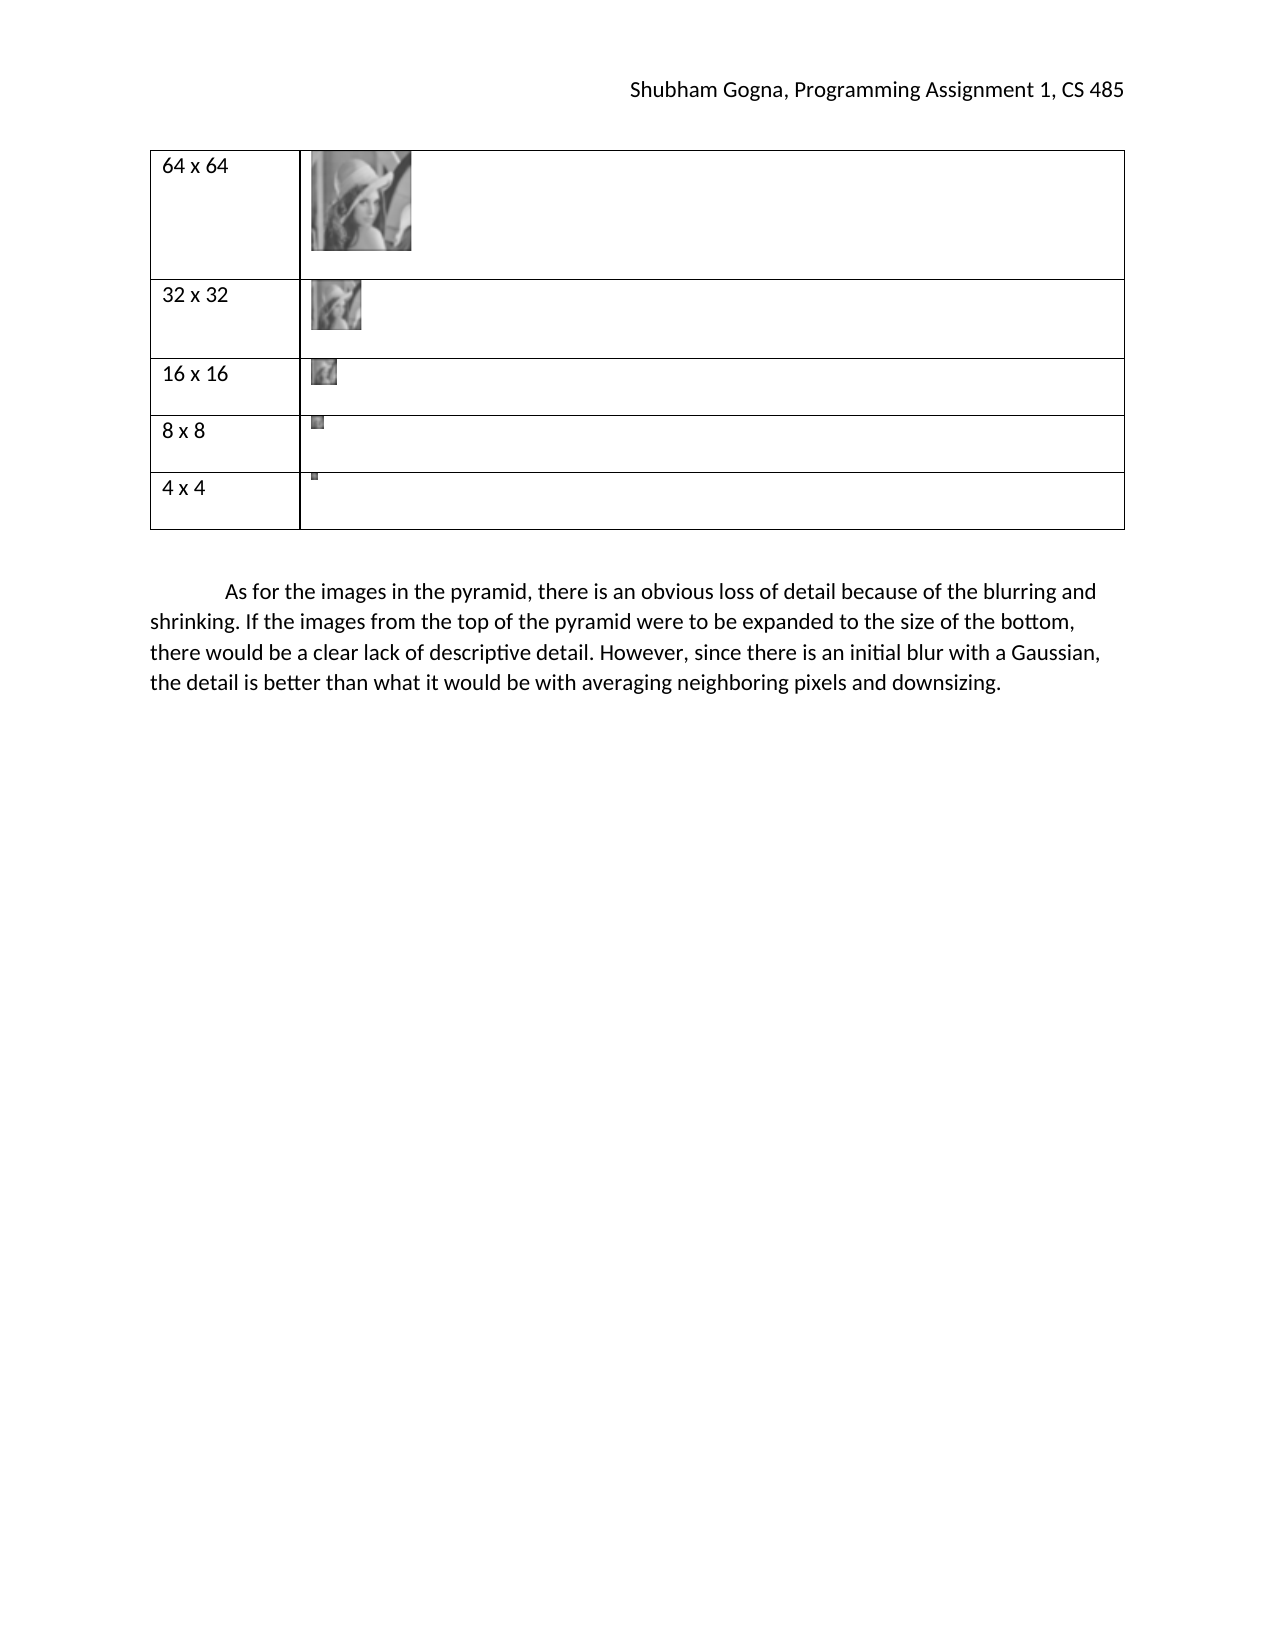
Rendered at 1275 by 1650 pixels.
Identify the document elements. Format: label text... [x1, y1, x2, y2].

table_cell 8 x 8 [151, 416, 299, 472]
table_cell 32 x 32 [151, 280, 299, 358]
table_cell [301, 473, 1124, 529]
table_cell [301, 280, 1124, 358]
picture [311, 416, 324, 429]
table_cell 64 x 64 [151, 151, 299, 279]
table_cell [301, 151, 1124, 279]
picture [311, 280, 362, 330]
picture [311, 151, 412, 251]
text As for the images in the pyramid, there is an obvious loss of detail because of the blurring and shrinking. If the images from the top of the pyramid were to be expanded to the size of the bottom, there would be a clear lack of descriptive detail. However, since there is an initial blur with a Gaussian, the detail is better than what it would be with averaging neighboring pixels and downsizing. [150, 577, 1125, 696]
table_cell [301, 416, 1124, 472]
table_cell 16 x 16 [151, 359, 299, 415]
table_cell 4 x 4 [151, 473, 299, 529]
table_cell [301, 359, 1124, 415]
picture [311, 473, 318, 480]
picture [311, 359, 337, 385]
